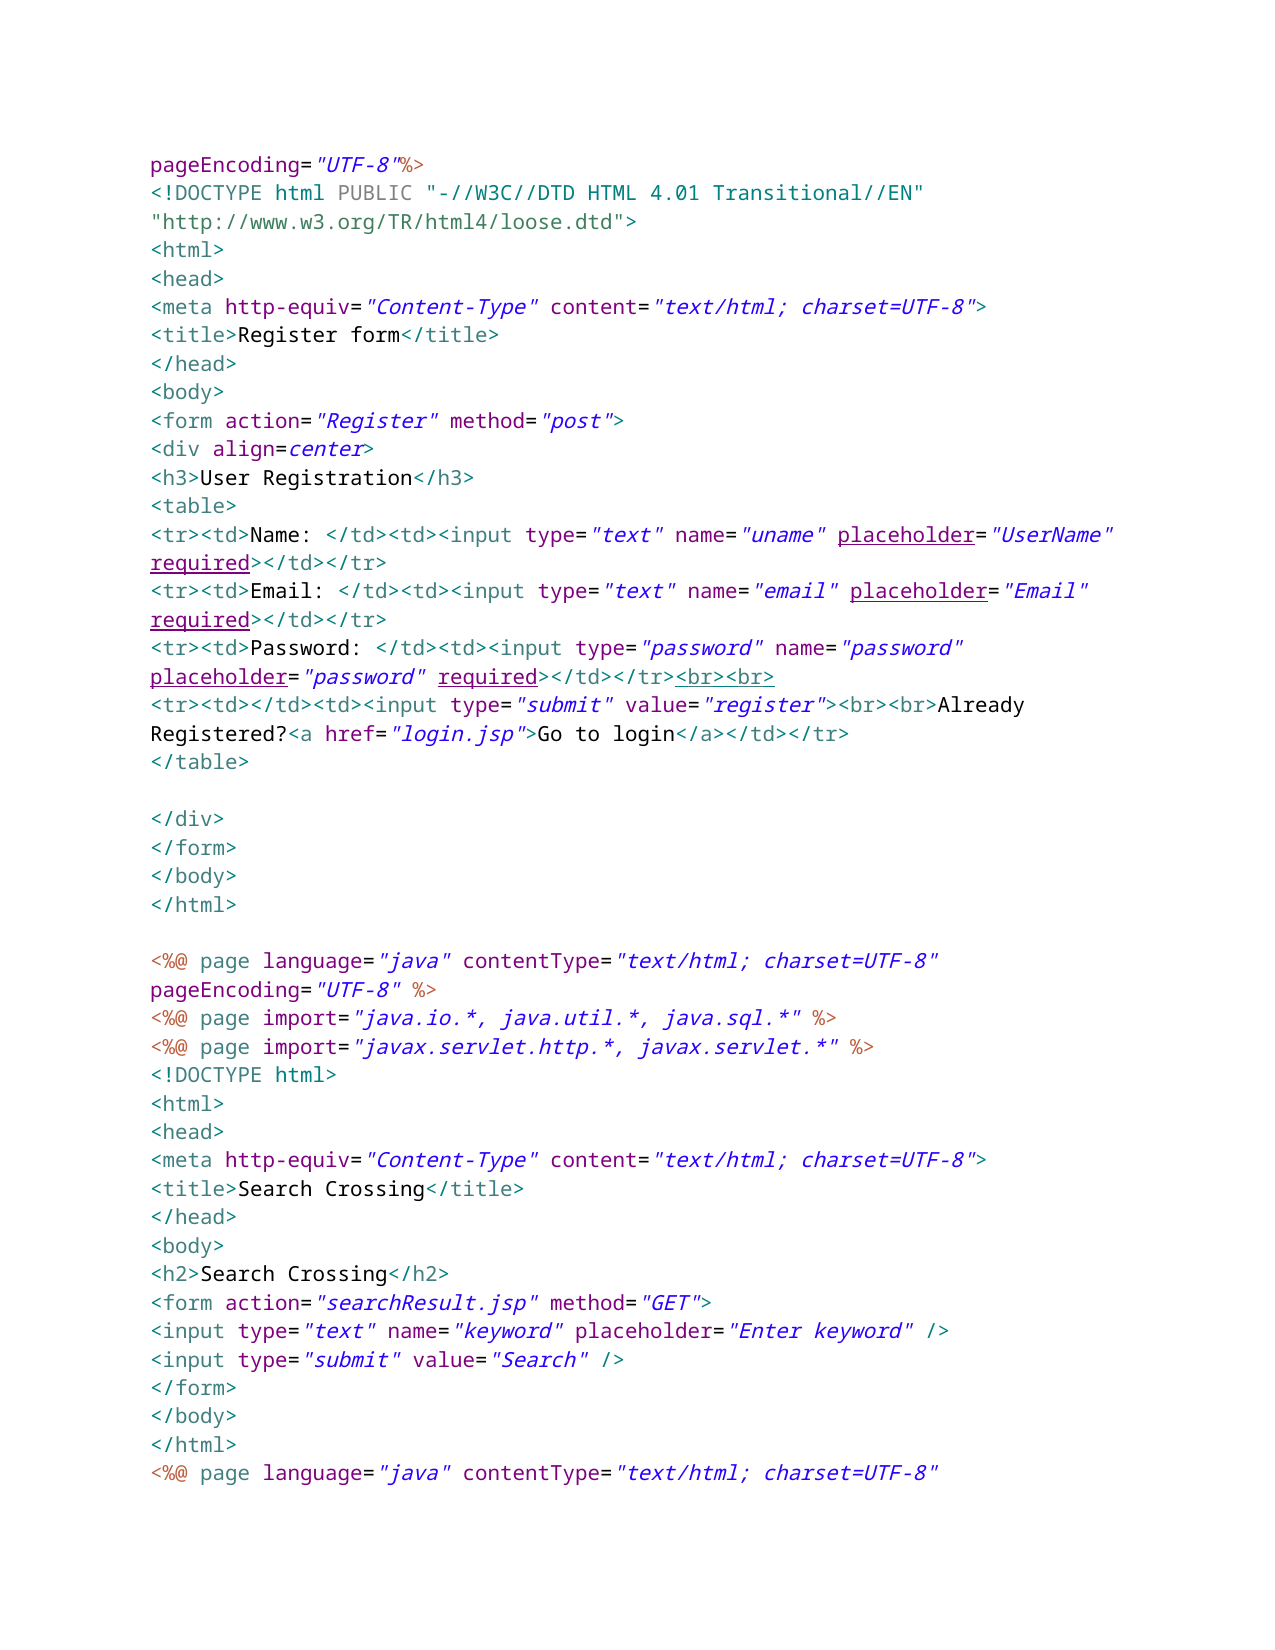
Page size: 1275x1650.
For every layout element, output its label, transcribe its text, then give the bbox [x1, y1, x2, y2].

text <%@ page language="java" contentType="text/html; charset=UTF-8" [150, 1458, 1125, 1487]
text <title>Search Crossing</title> [150, 1174, 1125, 1202]
text <%@ page import="java.io.*, java.util.*, java.sql.*" %> [150, 1003, 1125, 1032]
text </head> [150, 1202, 1125, 1231]
text </form> [150, 1373, 1125, 1402]
text <tr><td>Name: </td><td><input type="text" name="uname" placeholder="UserName" required></td></tr> [150, 520, 1125, 577]
text </body> [150, 1402, 1125, 1430]
text <input type="text" name="keyword" placeholder="Enter keyword" /> [150, 1316, 1125, 1345]
text <tr><td>Password: </td><td><input type="password" name="password" placeholder="password" required></td></tr><br><br> [150, 633, 1125, 690]
text <form action="searchResult.jsp" method="GET"> [150, 1288, 1125, 1316]
text <form action="Register" method="post"> [150, 406, 1125, 434]
text <%@ page language="java" contentType="text/html; charset=UTF-8" [150, 947, 1125, 975]
text <meta http-equiv="Content-Type" content="text/html; charset=UTF-8"> [150, 292, 1125, 321]
text pageEncoding="UTF-8"%> [150, 150, 1125, 178]
text <input type="submit" value="Search" /> [150, 1345, 1125, 1373]
text <html> [150, 235, 1125, 264]
text <h3>User Registration</h3> [150, 463, 1125, 491]
text <table> [150, 491, 1125, 520]
text </html> [150, 890, 1125, 918]
text </html> [150, 1430, 1125, 1458]
text </body> [150, 861, 1125, 890]
text pageEncoding="UTF-8" %> [150, 975, 1125, 1003]
text <head> [150, 1117, 1125, 1146]
text <head> [150, 264, 1125, 292]
text <body> [150, 1231, 1125, 1259]
text <%@ page import="javax.servlet.http.*, javax.servlet.*" %> [150, 1032, 1125, 1060]
text </div> [150, 804, 1125, 833]
text <!DOCTYPE html PUBLIC "-//W3C//DTD HTML 4.01 Transitional//EN" "http://www.w3.org/TR/html4/loose.dtd"> [150, 178, 1125, 235]
text <tr><td>Email: </td><td><input type="text" name="email" placeholder="Email" required></td></tr> [150, 577, 1125, 633]
text <div align=center> [150, 434, 1125, 463]
text <!DOCTYPE html> [150, 1060, 1125, 1089]
text <tr><td></td><td><input type="submit" value="register"><br><br>Already Registered?<a href="login.jsp">Go to login</a></td></tr> [150, 690, 1125, 747]
text <h2>Search Crossing</h2> [150, 1259, 1125, 1288]
text </form> [150, 833, 1125, 861]
text <meta http-equiv="Content-Type" content="text/html; charset=UTF-8"> [150, 1146, 1125, 1174]
text <html> [150, 1089, 1125, 1117]
text </head> [150, 349, 1125, 377]
text <body> [150, 377, 1125, 406]
text </table> [150, 747, 1125, 776]
text <title>Register form</title> [150, 321, 1125, 349]
